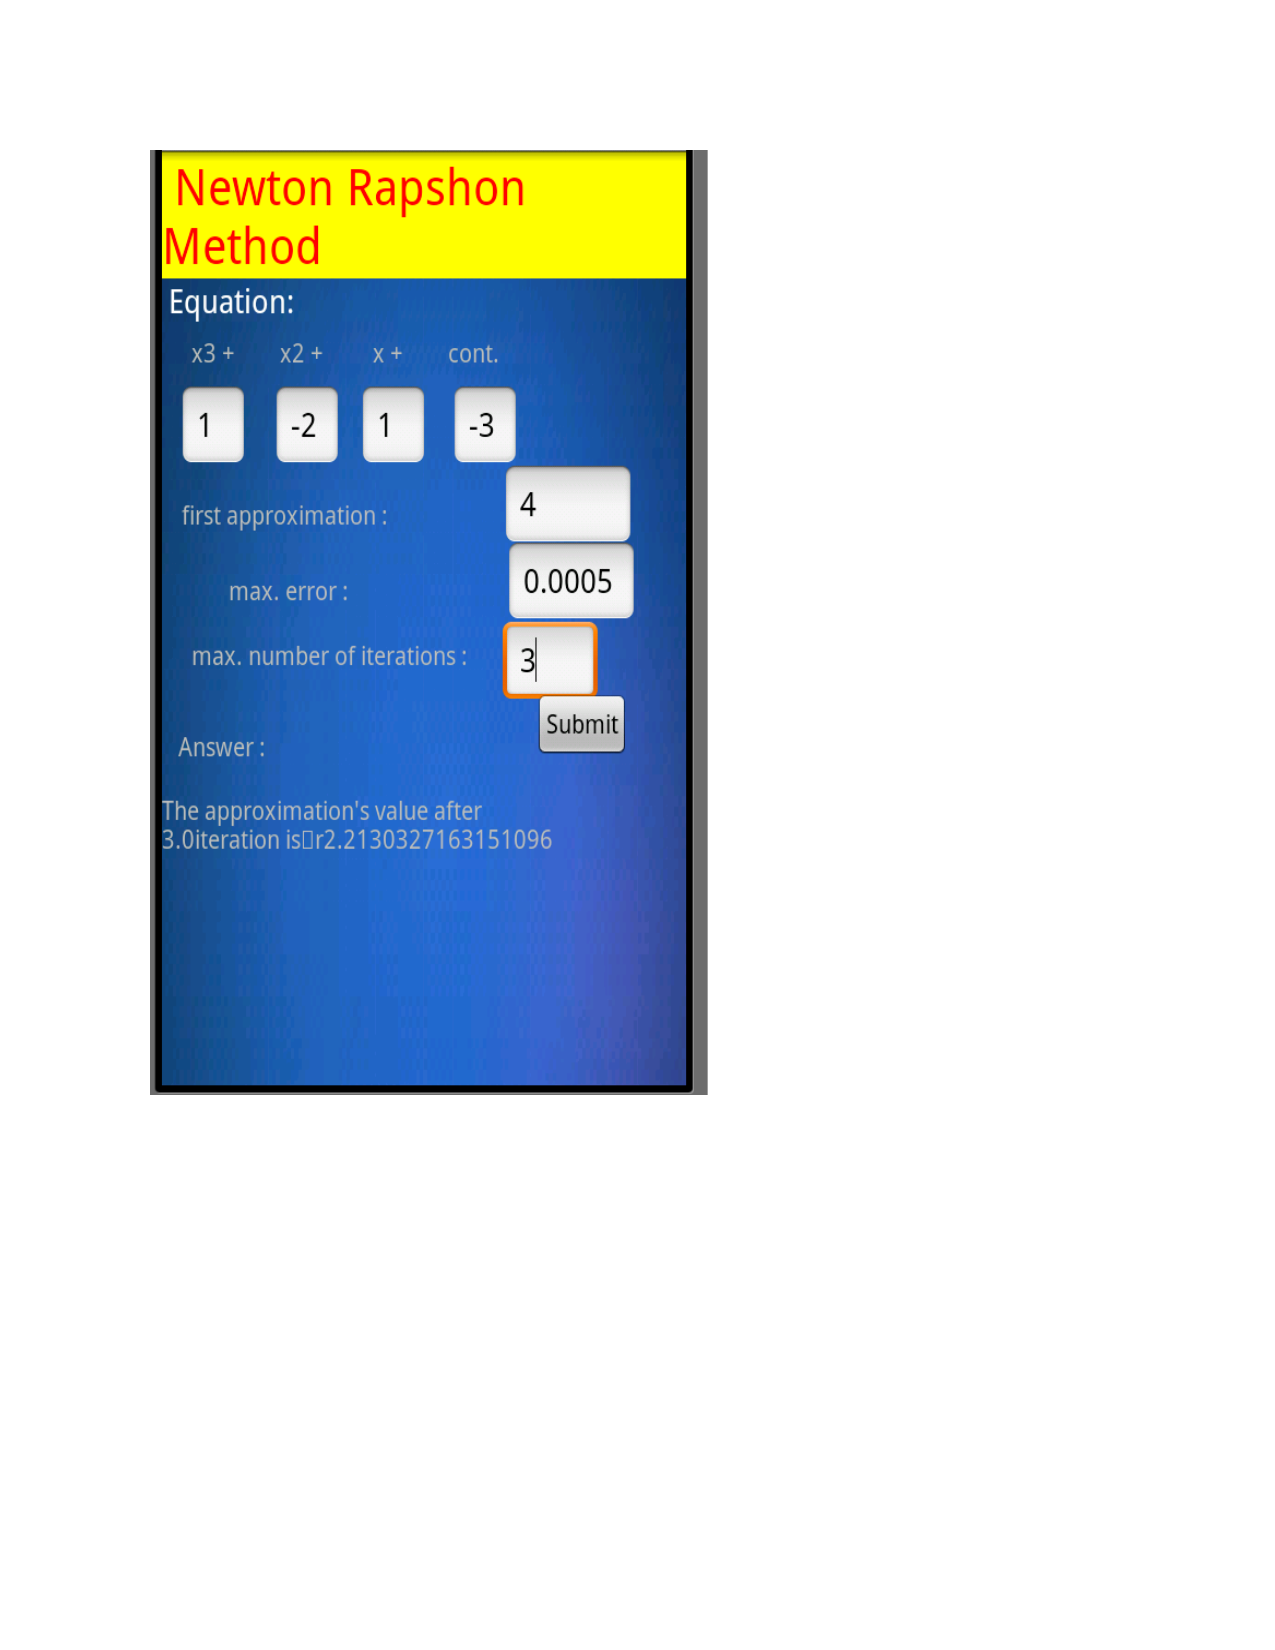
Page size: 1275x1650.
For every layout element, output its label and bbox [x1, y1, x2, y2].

picture [150, 150, 708, 1095]
